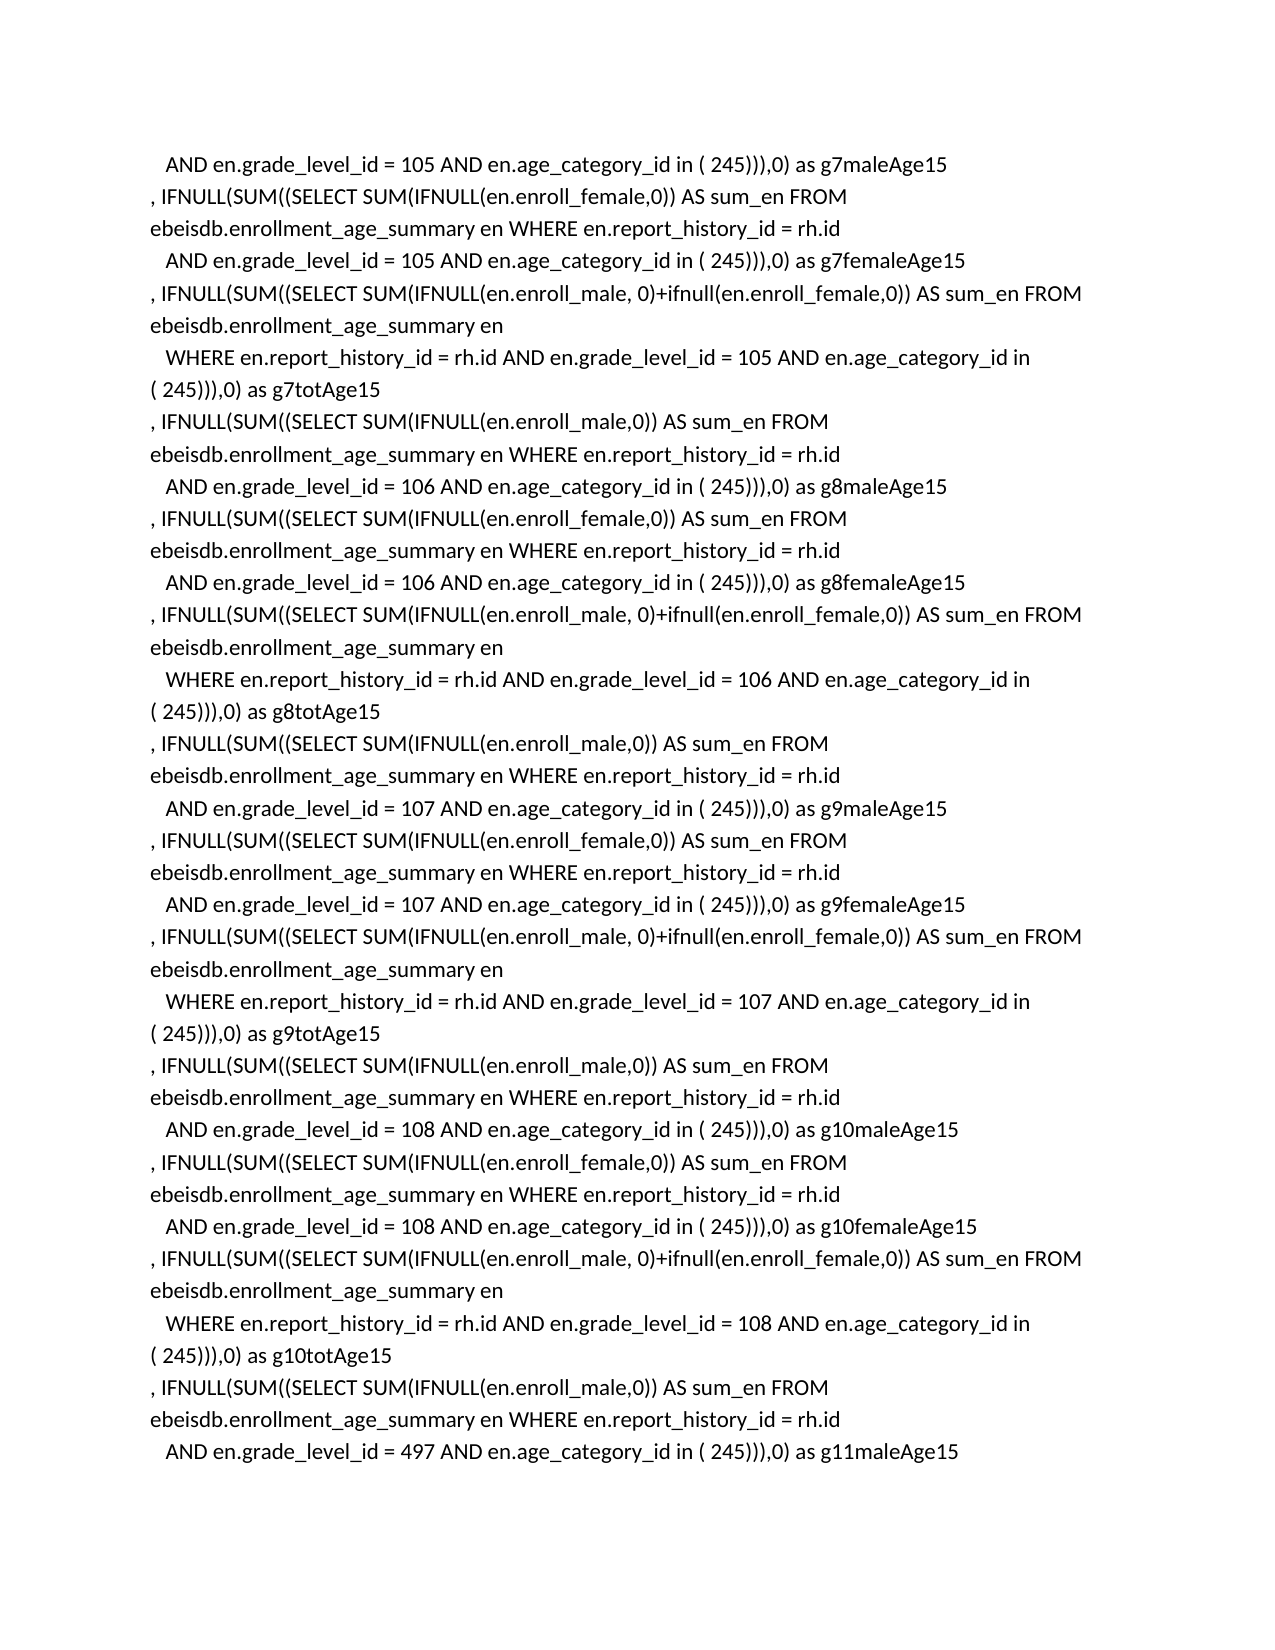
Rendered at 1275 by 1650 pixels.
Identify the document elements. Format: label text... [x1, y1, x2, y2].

text AND en.grade_level_id = 106 AND en.age_category_id in ( 245))),0) as g8maleAge15 [150, 472, 1125, 500]
text AND en.grade_level_id = 107 AND en.age_category_id in ( 245))),0) as g9femaleAge15 [150, 890, 1125, 918]
text , IFNULL(SUM((SELECT SUM(IFNULL(en.enroll_male, 0)+ifnull(en.enroll_female,0)) AS sum_en FROM ebeisdb.enrollment_age_summary en [150, 922, 1125, 983]
text AND en.grade_level_id = 497 AND en.age_category_id in ( 245))),0) as g11maleAge15 [150, 1437, 1125, 1466]
text , IFNULL(SUM((SELECT SUM(IFNULL(en.enroll_male,0)) AS sum_en FROM ebeisdb.enrollment_age_summary en WHERE en.report_history_id = rh.id [150, 1373, 1125, 1433]
text , IFNULL(SUM((SELECT SUM(IFNULL(en.enroll_female,0)) AS sum_en FROM ebeisdb.enrollment_age_summary en WHERE en.report_history_id = rh.id [150, 182, 1125, 242]
text WHERE en.report_history_id = rh.id AND en.grade_level_id = 105 AND en.age_category_id in ( 245))),0) as g7totAge15 [150, 343, 1125, 403]
text WHERE en.report_history_id = rh.id AND en.grade_level_id = 108 AND en.age_category_id in ( 245))),0) as g10totAge15 [150, 1309, 1125, 1369]
text , IFNULL(SUM((SELECT SUM(IFNULL(en.enroll_male,0)) AS sum_en FROM ebeisdb.enrollment_age_summary en WHERE en.report_history_id = rh.id [150, 1051, 1125, 1111]
text AND en.grade_level_id = 108 AND en.age_category_id in ( 245))),0) as g10maleAge15 [150, 1116, 1125, 1144]
text AND en.grade_level_id = 105 AND en.age_category_id in ( 245))),0) as g7femaleAge15 [150, 247, 1125, 274]
text , IFNULL(SUM((SELECT SUM(IFNULL(en.enroll_male,0)) AS sum_en FROM ebeisdb.enrollment_age_summary en WHERE en.report_history_id = rh.id [150, 407, 1125, 468]
text , IFNULL(SUM((SELECT SUM(IFNULL(en.enroll_female,0)) AS sum_en FROM ebeisdb.enrollment_age_summary en WHERE en.report_history_id = rh.id [150, 1148, 1125, 1208]
text , IFNULL(SUM((SELECT SUM(IFNULL(en.enroll_female,0)) AS sum_en FROM ebeisdb.enrollment_age_summary en WHERE en.report_history_id = rh.id [150, 826, 1125, 886]
text WHERE en.report_history_id = rh.id AND en.grade_level_id = 106 AND en.age_category_id in ( 245))),0) as g8totAge15 [150, 665, 1125, 725]
text , IFNULL(SUM((SELECT SUM(IFNULL(en.enroll_male, 0)+ifnull(en.enroll_female,0)) AS sum_en FROM ebeisdb.enrollment_age_summary en [150, 601, 1125, 661]
text , IFNULL(SUM((SELECT SUM(IFNULL(en.enroll_male, 0)+ifnull(en.enroll_female,0)) AS sum_en FROM ebeisdb.enrollment_age_summary en [150, 1244, 1125, 1304]
text , IFNULL(SUM((SELECT SUM(IFNULL(en.enroll_male, 0)+ifnull(en.enroll_female,0)) AS sum_en FROM ebeisdb.enrollment_age_summary en [150, 279, 1125, 339]
text AND en.grade_level_id = 106 AND en.age_category_id in ( 245))),0) as g8femaleAge15 [150, 568, 1125, 596]
text , IFNULL(SUM((SELECT SUM(IFNULL(en.enroll_female,0)) AS sum_en FROM ebeisdb.enrollment_age_summary en WHERE en.report_history_id = rh.id [150, 504, 1125, 564]
text AND en.grade_level_id = 107 AND en.age_category_id in ( 245))),0) as g9maleAge15 [150, 794, 1125, 822]
text AND en.grade_level_id = 108 AND en.age_category_id in ( 245))),0) as g10femaleAge15 [150, 1212, 1125, 1240]
text , IFNULL(SUM((SELECT SUM(IFNULL(en.enroll_male,0)) AS sum_en FROM ebeisdb.enrollment_age_summary en WHERE en.report_history_id = rh.id [150, 729, 1125, 789]
text AND en.grade_level_id = 105 AND en.age_category_id in ( 245))),0) as g7maleAge15 [150, 150, 1125, 178]
text WHERE en.report_history_id = rh.id AND en.grade_level_id = 107 AND en.age_category_id in ( 245))),0) as g9totAge15 [150, 987, 1125, 1047]
